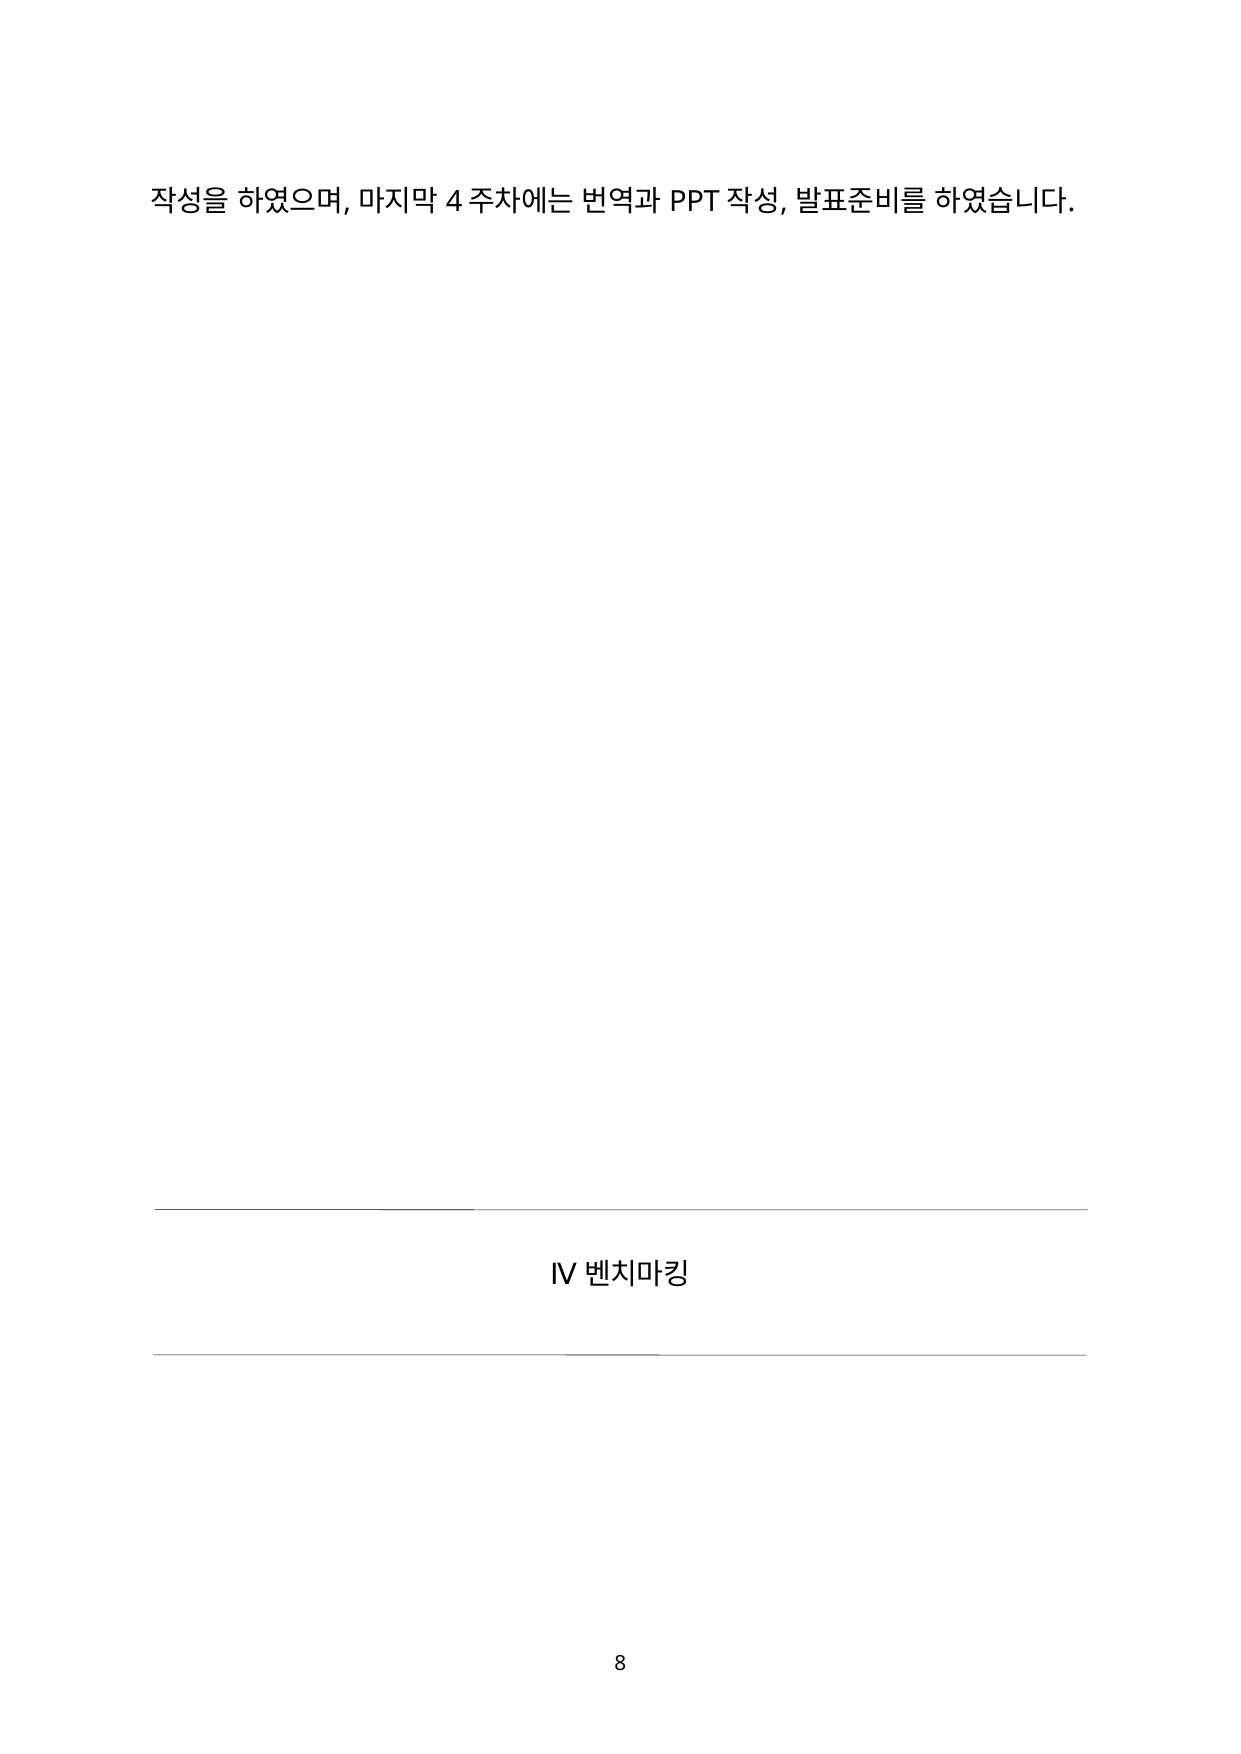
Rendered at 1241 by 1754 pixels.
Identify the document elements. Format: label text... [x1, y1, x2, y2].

text Ⅳ 벤치마킹 [150, 1251, 1090, 1293]
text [150, 177, 1090, 219]
